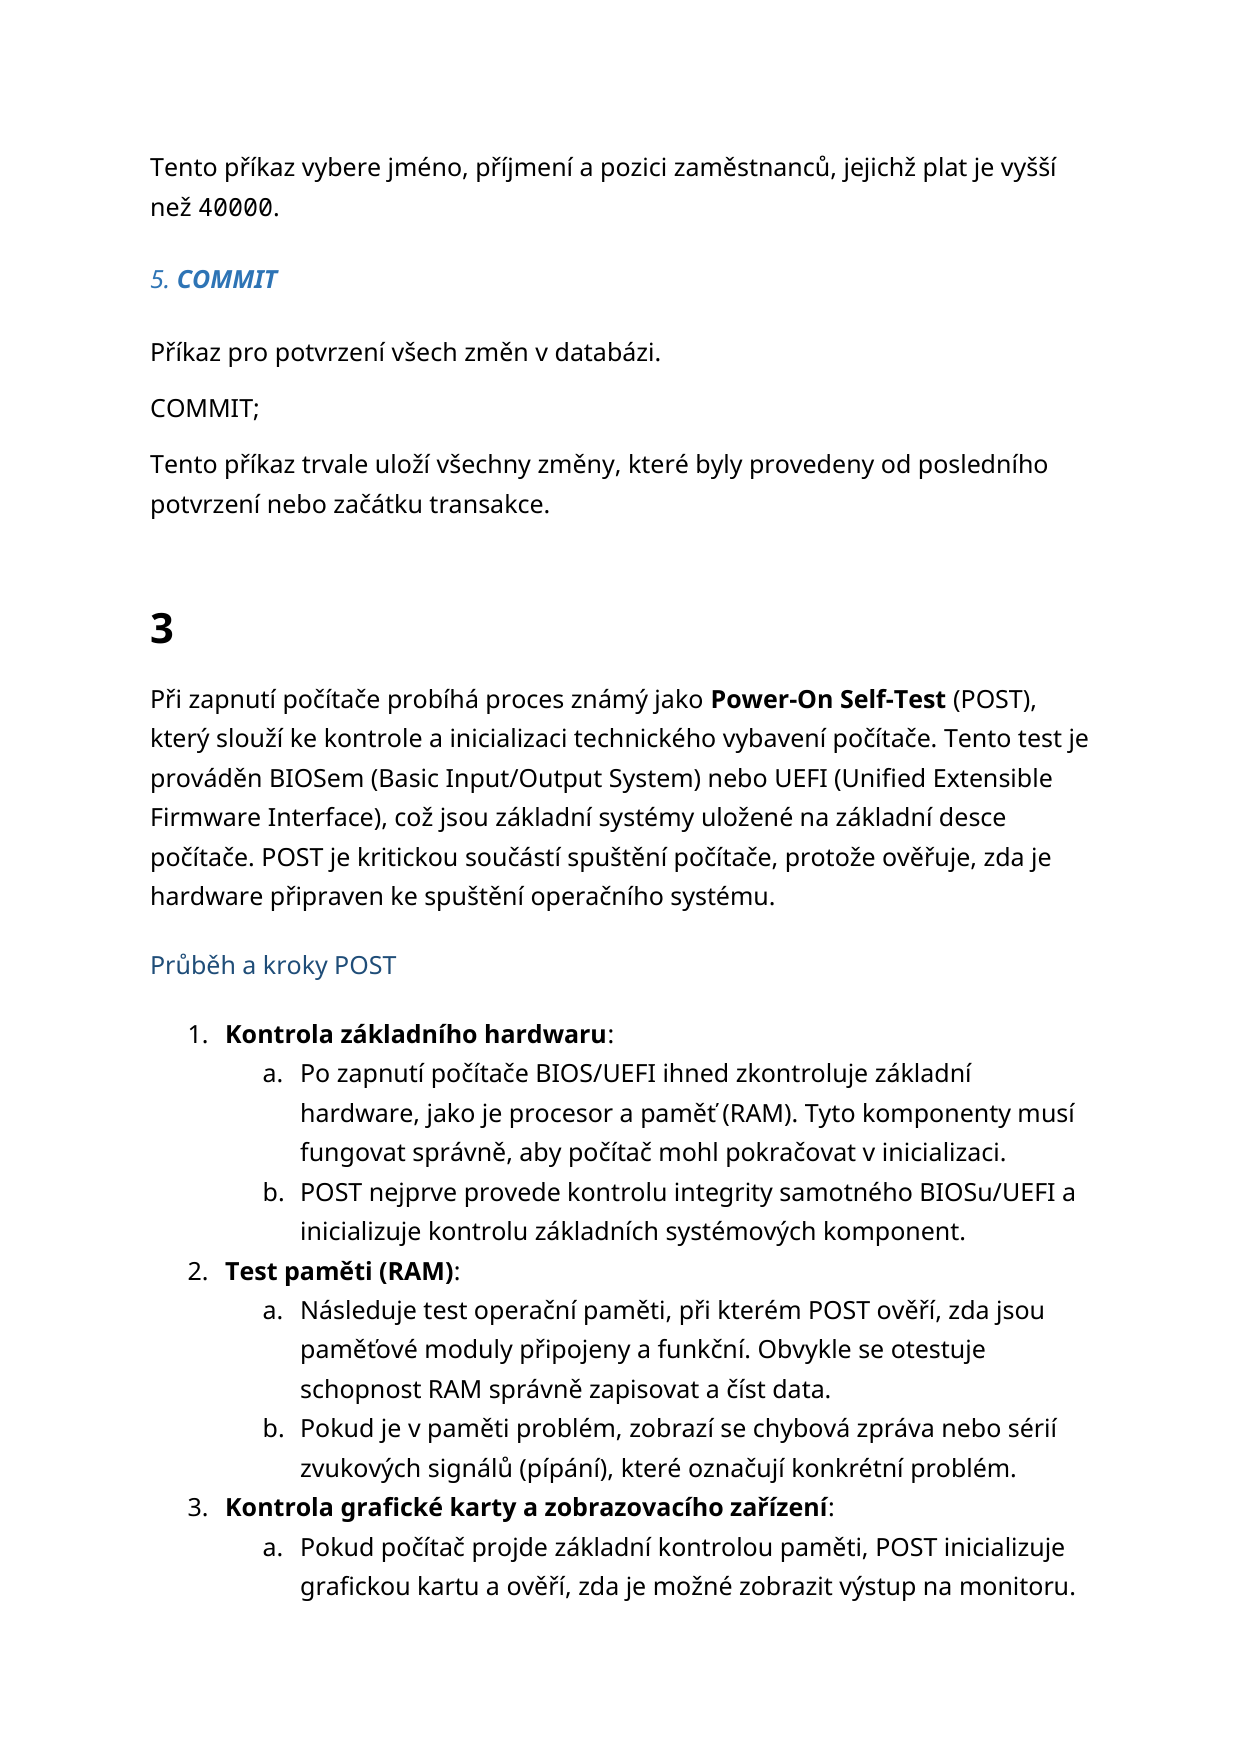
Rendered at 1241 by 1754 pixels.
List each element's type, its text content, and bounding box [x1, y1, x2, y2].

text COMMIT; [150, 391, 1090, 425]
text Příkaz pro potvrzení všech změn v databázi. [150, 335, 1090, 369]
subtitle 5. COMMIT [150, 262, 1090, 296]
list Test paměti (RAM): [187, 1253, 1090, 1287]
list Po zapnutí počítače BIOS/UEFI ihned zkontroluje základní hardware, jako je procesor a paměť (RAM). Tyto komponenty musí fungovat správně, aby počítač mohl pokračovat v inicializaci. [262, 1056, 1090, 1169]
text Tento příkaz vybere jméno, příjmení a pozici zaměstnanců, jejichž plat je vyšší než 40000. [150, 150, 1090, 223]
text Při zapnutí počítače probíhá proces známý jako Power-On Self-Test (POST), který slouží ke kontrole a inicializaci technického vybavení počítače. Tento test je prováděn BIOSem (Basic Input/Output System) nebo UEFI (Unified Extensible Firmware Interface), což jsou základní systémy uložené na základní desce počítače. POST je kritickou součástí spuštění počítače, protože ověřuje, zda je hardware připraven ke spuštění operačního systému. [150, 681, 1090, 913]
subtitle Průběh a kroky POST [150, 948, 1090, 982]
list Kontrola grafické karty a zobrazovacího zařízení: [187, 1490, 1090, 1524]
text 3 [150, 599, 1090, 656]
list Pokud je v paměti problém, zobrazí se chybová zpráva nebo sérií zvukových signálů (pípání), které označují konkrétní problém. [262, 1411, 1090, 1485]
text Tento příkaz trvale uloží všechny změny, které byly provedeny od posledního potvrzení nebo začátku transakce. [150, 447, 1090, 521]
list Kontrola základního hardwaru: [187, 1016, 1090, 1050]
list Následuje test operační paměti, při kterém POST ověří, zda jsou paměťové moduly připojeny a funkční. Obvykle se otestuje schopnost RAM správně zapisovat a číst data. [262, 1293, 1090, 1406]
list Pokud počítač projde základní kontrolou paměti, POST inicializuje grafickou kartu a ověří, zda je možné zobrazit výstup na monitoru. [262, 1529, 1090, 1603]
list POST nejprve provede kontrolu integrity samotného BIOSu/UEFI a inicializuje kontrolu základních systémových komponent. [262, 1174, 1090, 1248]
